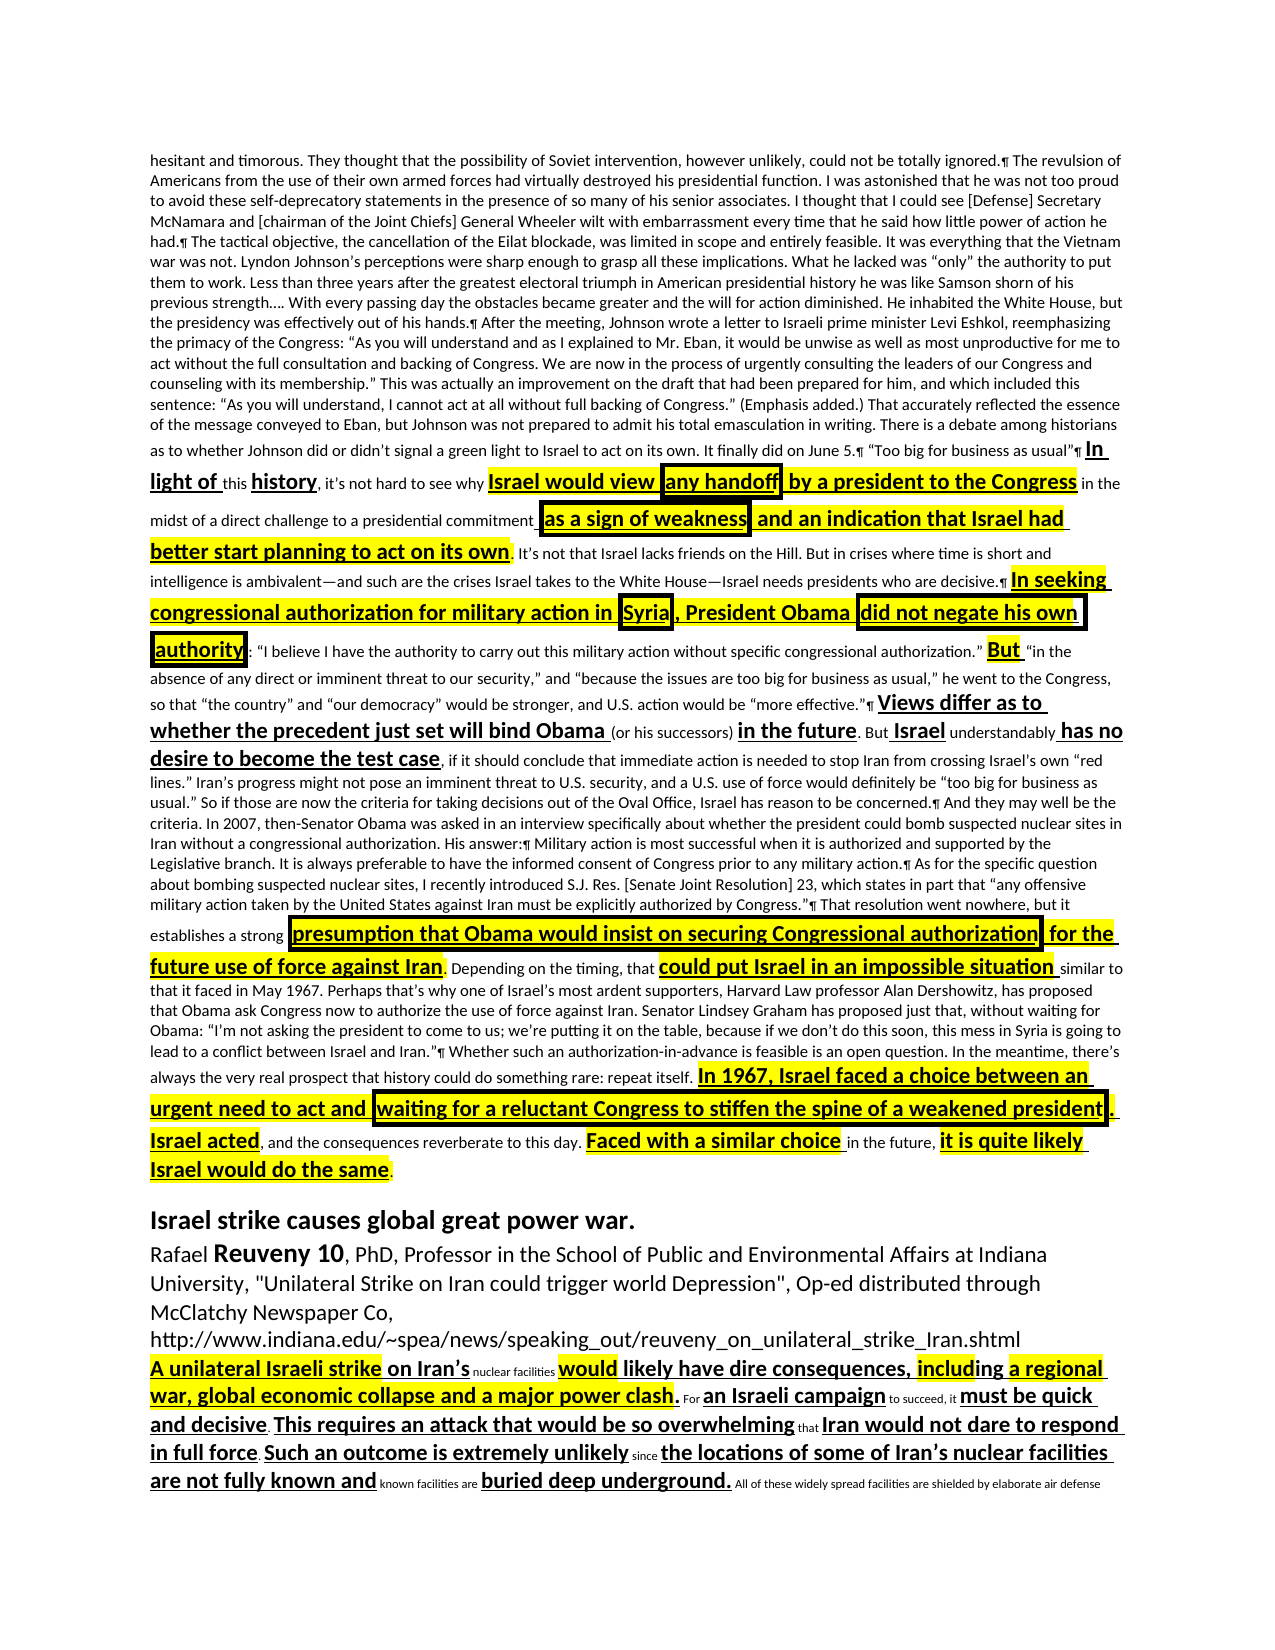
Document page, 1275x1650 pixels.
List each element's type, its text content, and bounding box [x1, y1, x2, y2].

text Rafael Reuveny 10, PhD, Professor in the School of Public and Environmental Affairs at Indiana University, "Unilateral Strike on Iran could trigger world Depression", Op-ed distributed through McClatchy Newspaper Co, http://www.indiana.edu/~spea/news/speaking_out/reuveny_on_unilateral_strike_Iran.shtml [150, 1237, 1125, 1354]
subtitle Israel strike causes global great power war. [150, 1203, 1125, 1237]
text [150, 150, 1125, 1183]
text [150, 1354, 1125, 1494]
